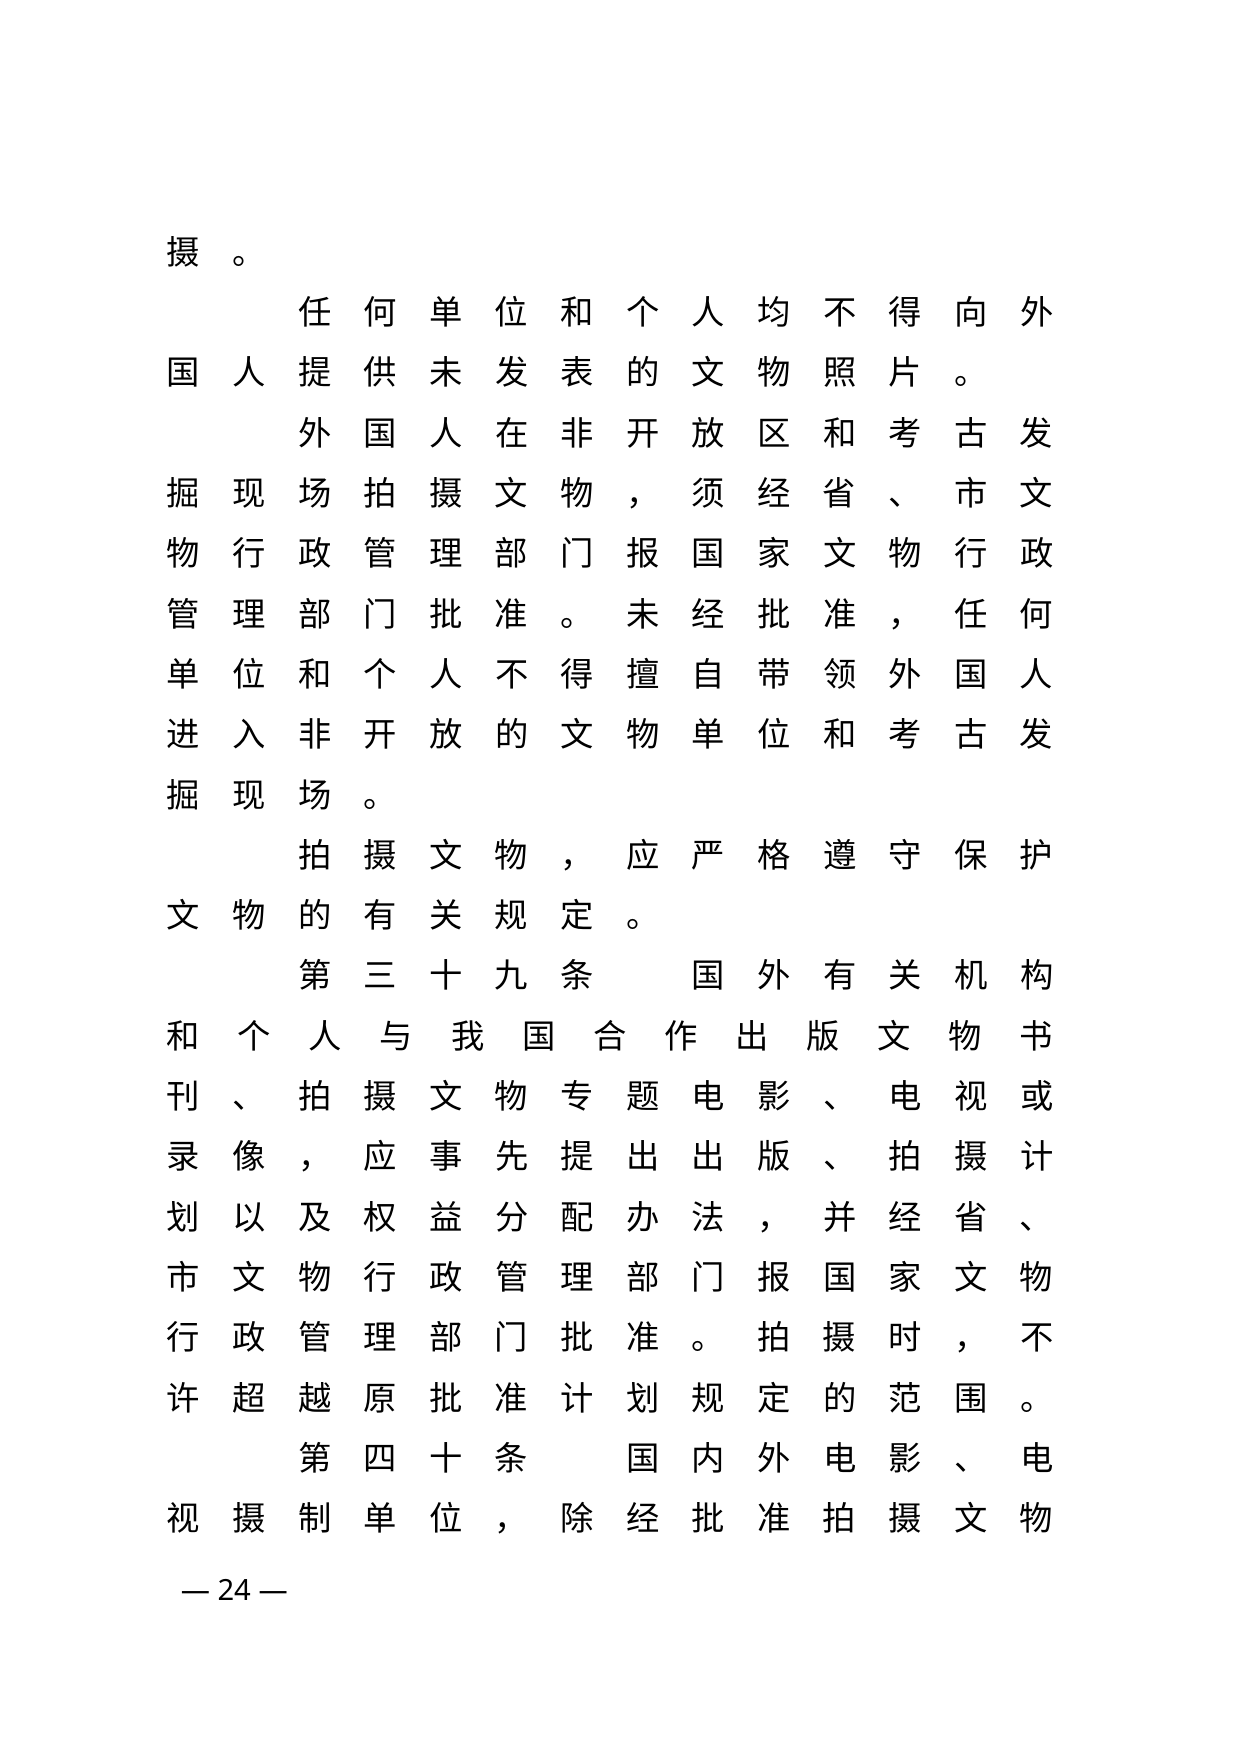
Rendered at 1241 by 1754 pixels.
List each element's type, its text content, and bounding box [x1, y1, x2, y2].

text 第三十九条 国外有关机构和个人与我国合作出版文物书刊、拍摄文物专题电影、电视或录像，应事先提出出版、拍摄计划以及权益分配办法，并经省、市文物行政管理部门报国家文物行政管理部门批准。拍摄时，不许超越原批准计划规定的范围。 [167, 943, 1085, 1426]
text 任何单位和个人均不得向外国人提供未发表的文物照片。 [167, 280, 1085, 400]
text 外国人在非开放区和考古发掘现场拍摄文物，须经省、市文物行政管理部门报国家文物行政管理部门批准。未经批准，任何单位和个人不得擅自带领外国人进入非开放的文物单位和考古发掘现场。 [167, 400, 1085, 823]
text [167, 1426, 1085, 1546]
text 拍摄文物，应严格遵守保护文物的有关规定。 [167, 823, 1085, 943]
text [167, 219, 1085, 280]
